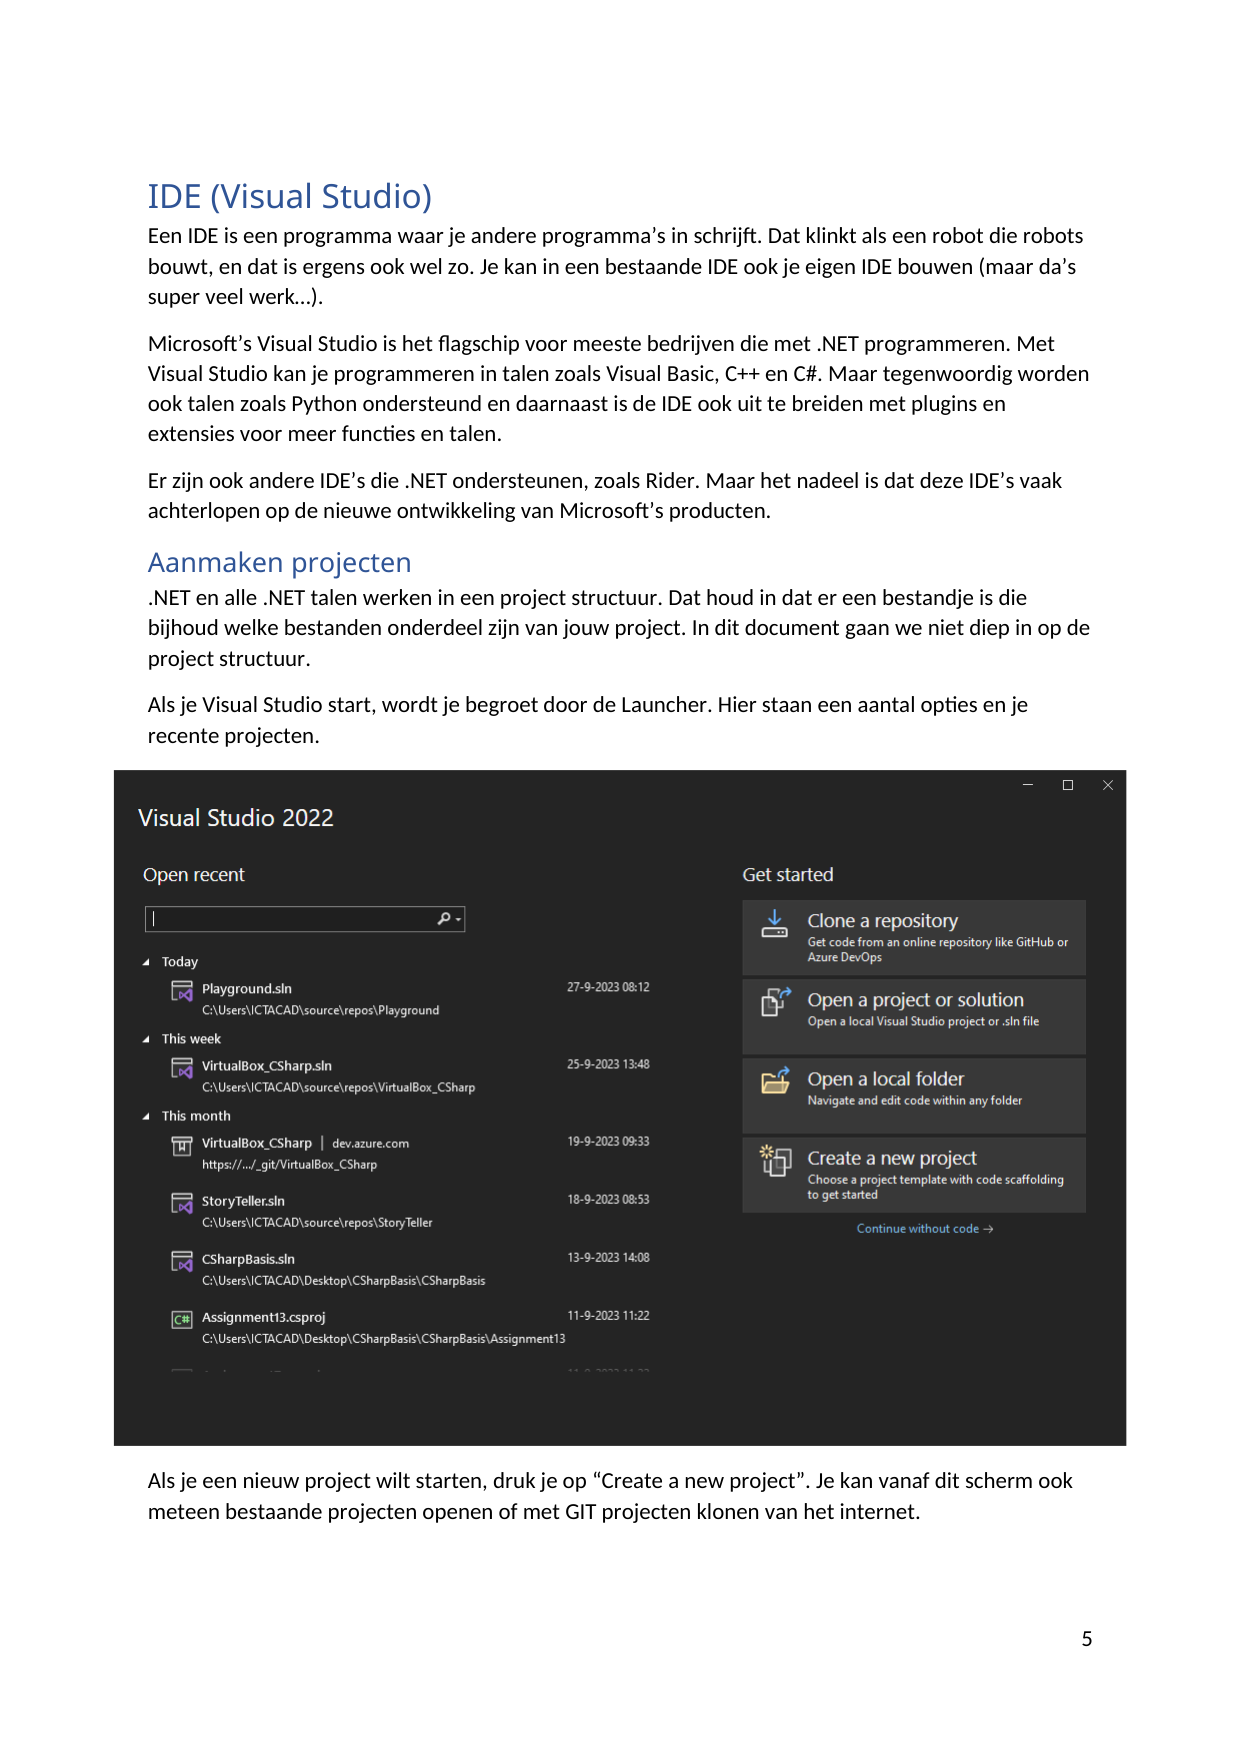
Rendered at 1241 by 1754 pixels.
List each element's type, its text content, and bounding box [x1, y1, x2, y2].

picture [113, 770, 1127, 1446]
text Een IDE is een programma waar je andere programma’s in schrijft. Dat klinkt als een robot die robots bouwt, en dat is ergens ook wel zo. Je kan in een bestaande IDE ook je eigen IDE bouwen (maar da’s super veel werk…). [148, 222, 1093, 310]
text Als je een nieuw project wilt starten, druk je op “Create a new project”. Je kan vanaf dit scherm ook meteen bestaande projecten openen of met GIT projecten klonen van het internet. [148, 1446, 1093, 1525]
text Er zijn ook andere IDE’s die .NET ondersteunen, zoals Rider. Maar het nadeel is dat deze IDE’s vaak achterlopen op de nieuwe ontwikkeling van Microsoft’s producten. [148, 466, 1093, 524]
text Microsoft’s Visual Studio is het flagschip voor meeste bedrijven die met .NET programmeren. Met Visual Studio kan je programmeren in talen zoals Visual Basic, C++ en C#. Maar tegenwoordig worden ook talen zoals Python ondersteund en daarnaast is de IDE ook uit te breiden met plugins en extensies voor meer functies en talen. [148, 329, 1093, 447]
subtitle IDE (Visual Studio) [148, 173, 1093, 218]
subtitle Aanmaken projecten [148, 543, 1093, 580]
text .NET en alle .NET talen werken in een project structuur. Dat houd in dat er een bestandje is die bijhoud welke bestanden onderdeel zijn van jouw project. In dit document gaan we niet diep in op de project structuur. [148, 583, 1093, 672]
text Als je Visual Studio start, wordt je begroet door de Launcher. Hier staan een aantal opties en je recente projecten. [148, 691, 1093, 749]
